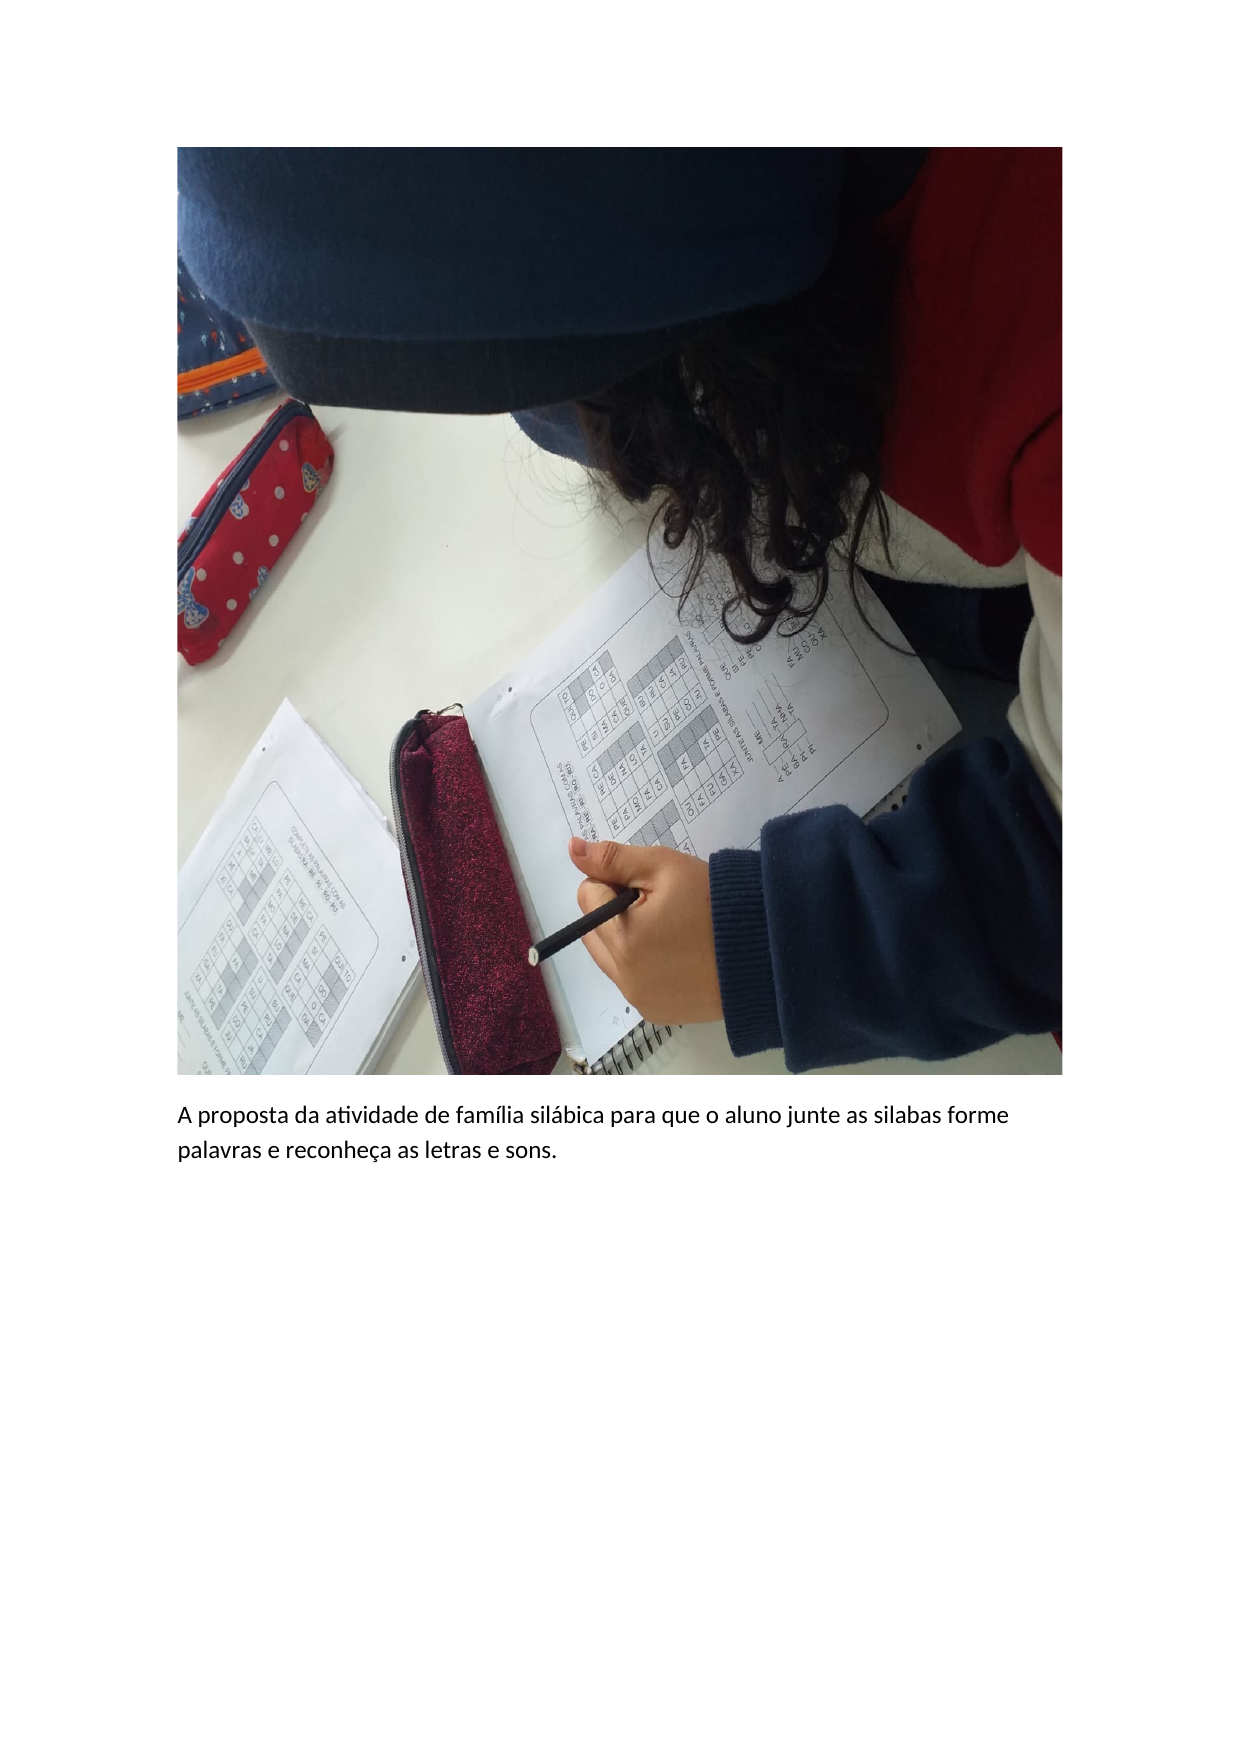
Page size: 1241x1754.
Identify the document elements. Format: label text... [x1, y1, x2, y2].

picture [177, 147, 1063, 1075]
text A proposta da atividade de família silábica para que o aluno junte as silabas forme palavras e reconheça as letras e sons. [177, 1099, 1063, 1165]
